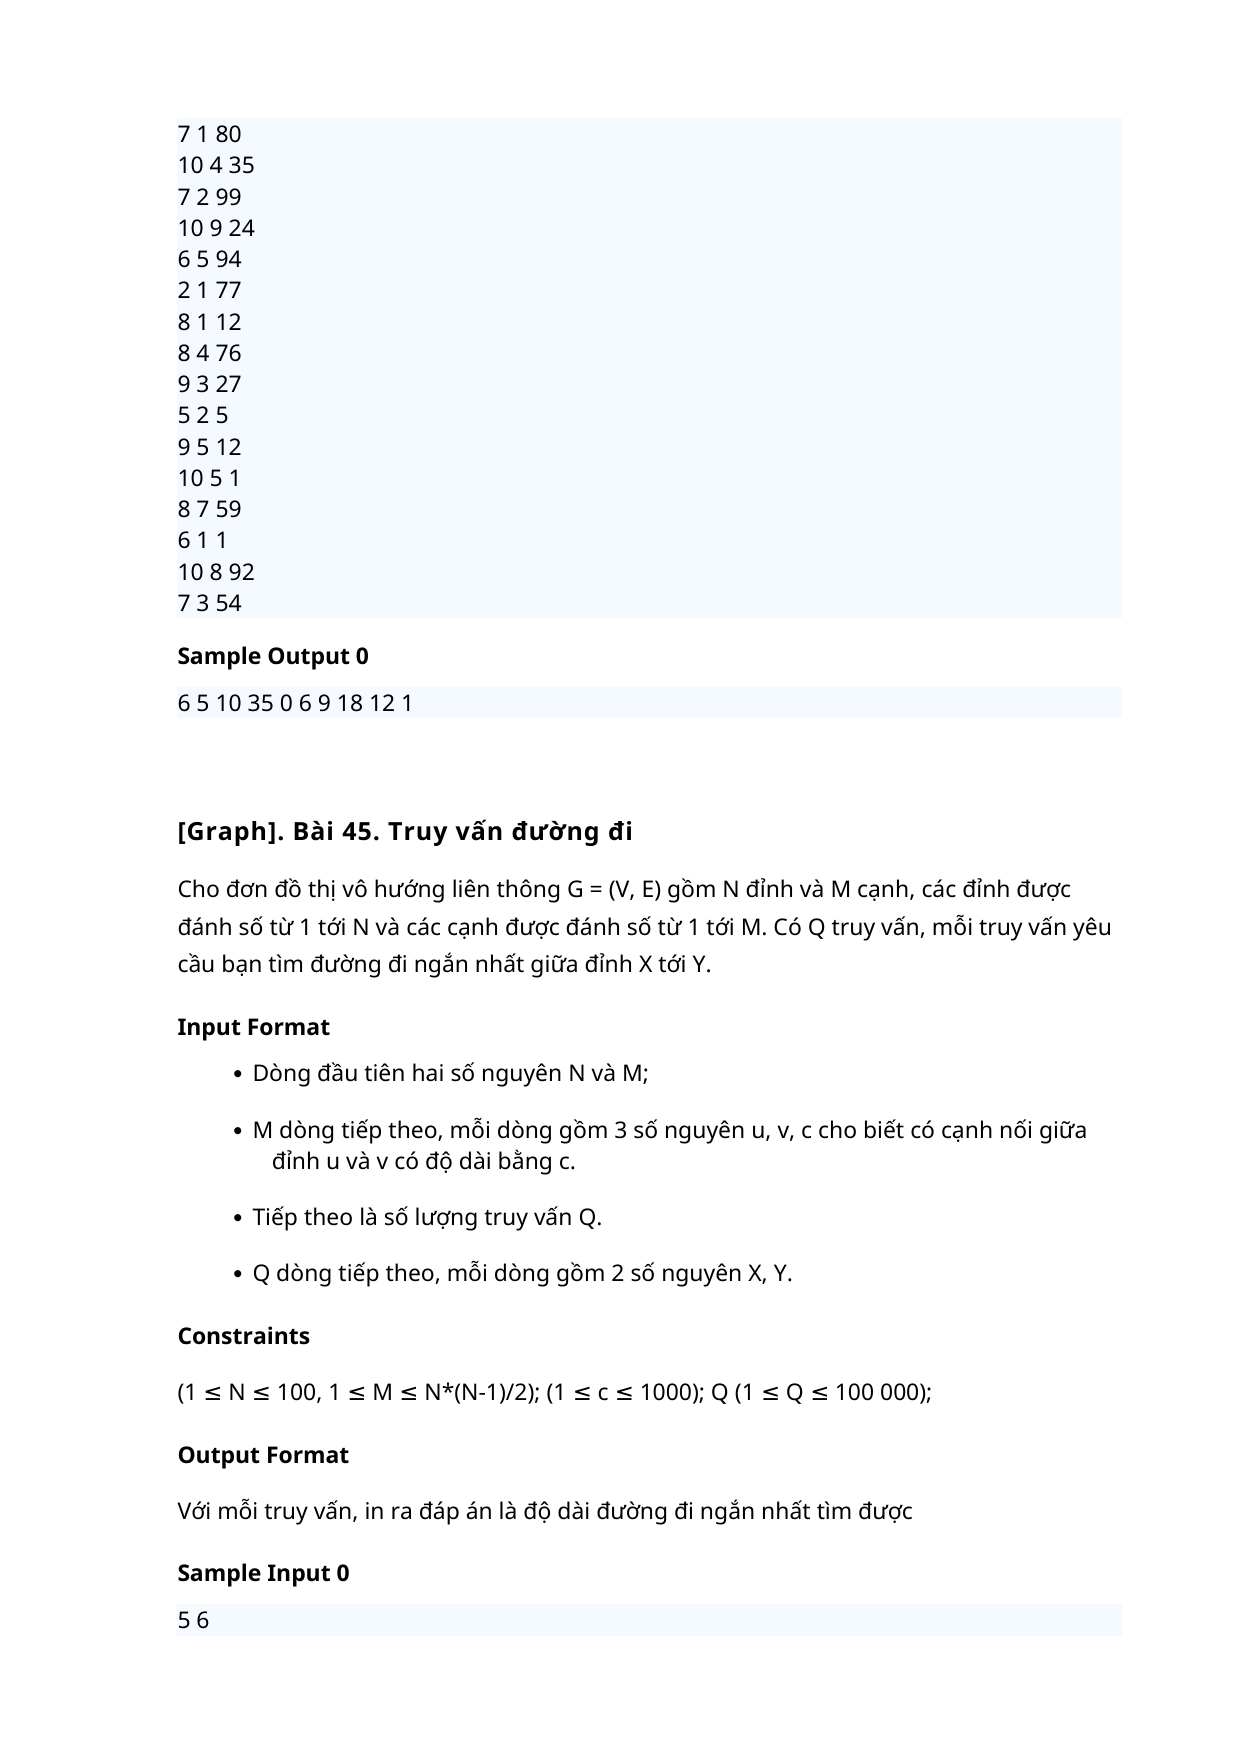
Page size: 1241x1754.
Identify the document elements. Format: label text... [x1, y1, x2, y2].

text 9 5 12 [177, 431, 1122, 462]
text 6 5 94 [177, 243, 1122, 274]
text 6 5 10 35 0 6 9 18 12 1 [177, 687, 1122, 718]
text 8 1 12 [177, 306, 1122, 337]
text 10 5 1 [177, 462, 1122, 493]
text Sample Output 0 [177, 634, 1122, 671]
text 8 7 59 [177, 493, 1122, 524]
text Input Format [177, 1004, 1122, 1042]
text [Graph]. Bài 45. Truy vấn đường đi [177, 814, 1122, 848]
text 10 9 24 [177, 212, 1122, 243]
list M dòng tiếp theo, mỗi dòng gồm 3 số nguyên u, v, c cho biết có cạnh nối giữa đỉnh u và v có độ dài bằng c. [234, 1114, 1122, 1176]
text 7 3 54 [177, 587, 1122, 618]
text 7 2 99 [177, 181, 1122, 212]
text Cho đơn đồ thị vô hướng liên thông G = (V, E) gồm N đỉnh và M cạnh, các đỉnh được đánh số từ 1 tới N và các cạnh được đánh số từ 1 tới M. Có Q truy vấn, mỗi truy vấn yêu cầu bạn tìm đường đi ngắn nhất giữa đỉnh X tới Y. [177, 867, 1122, 979]
list Dòng đầu tiên hai số nguyên N và M; [234, 1057, 1122, 1089]
list Q dòng tiếp theo, mỗi dòng gồm 2 số nguyên X, Y. [234, 1257, 1122, 1289]
text Với mỗi truy vấn, in ra đáp án là độ dài đường đi ngắn nhất tìm được [177, 1489, 1122, 1526]
text 8 4 76 [177, 337, 1122, 368]
text 2 1 77 [177, 274, 1122, 306]
text Constraints [177, 1314, 1122, 1351]
text 9 3 27 [177, 368, 1122, 399]
text 6 1 1 [177, 524, 1122, 556]
text 10 8 92 [177, 556, 1122, 587]
text 5 6 [177, 1604, 1122, 1636]
text Sample Input 0 [177, 1551, 1122, 1589]
text 5 2 5 [177, 399, 1122, 431]
text (1 ≤ N ≤ 100, 1 ≤ M ≤ N*(N-1)/2); (1 ≤ c ≤ 1000); Q (1 ≤ Q ≤ 100 000); [177, 1370, 1122, 1407]
text 10 4 35 [177, 149, 1122, 181]
text Output Format [177, 1432, 1122, 1470]
text 7 1 80 [177, 118, 1122, 149]
list Tiếp theo là số lượng truy vấn Q. [234, 1201, 1122, 1232]
